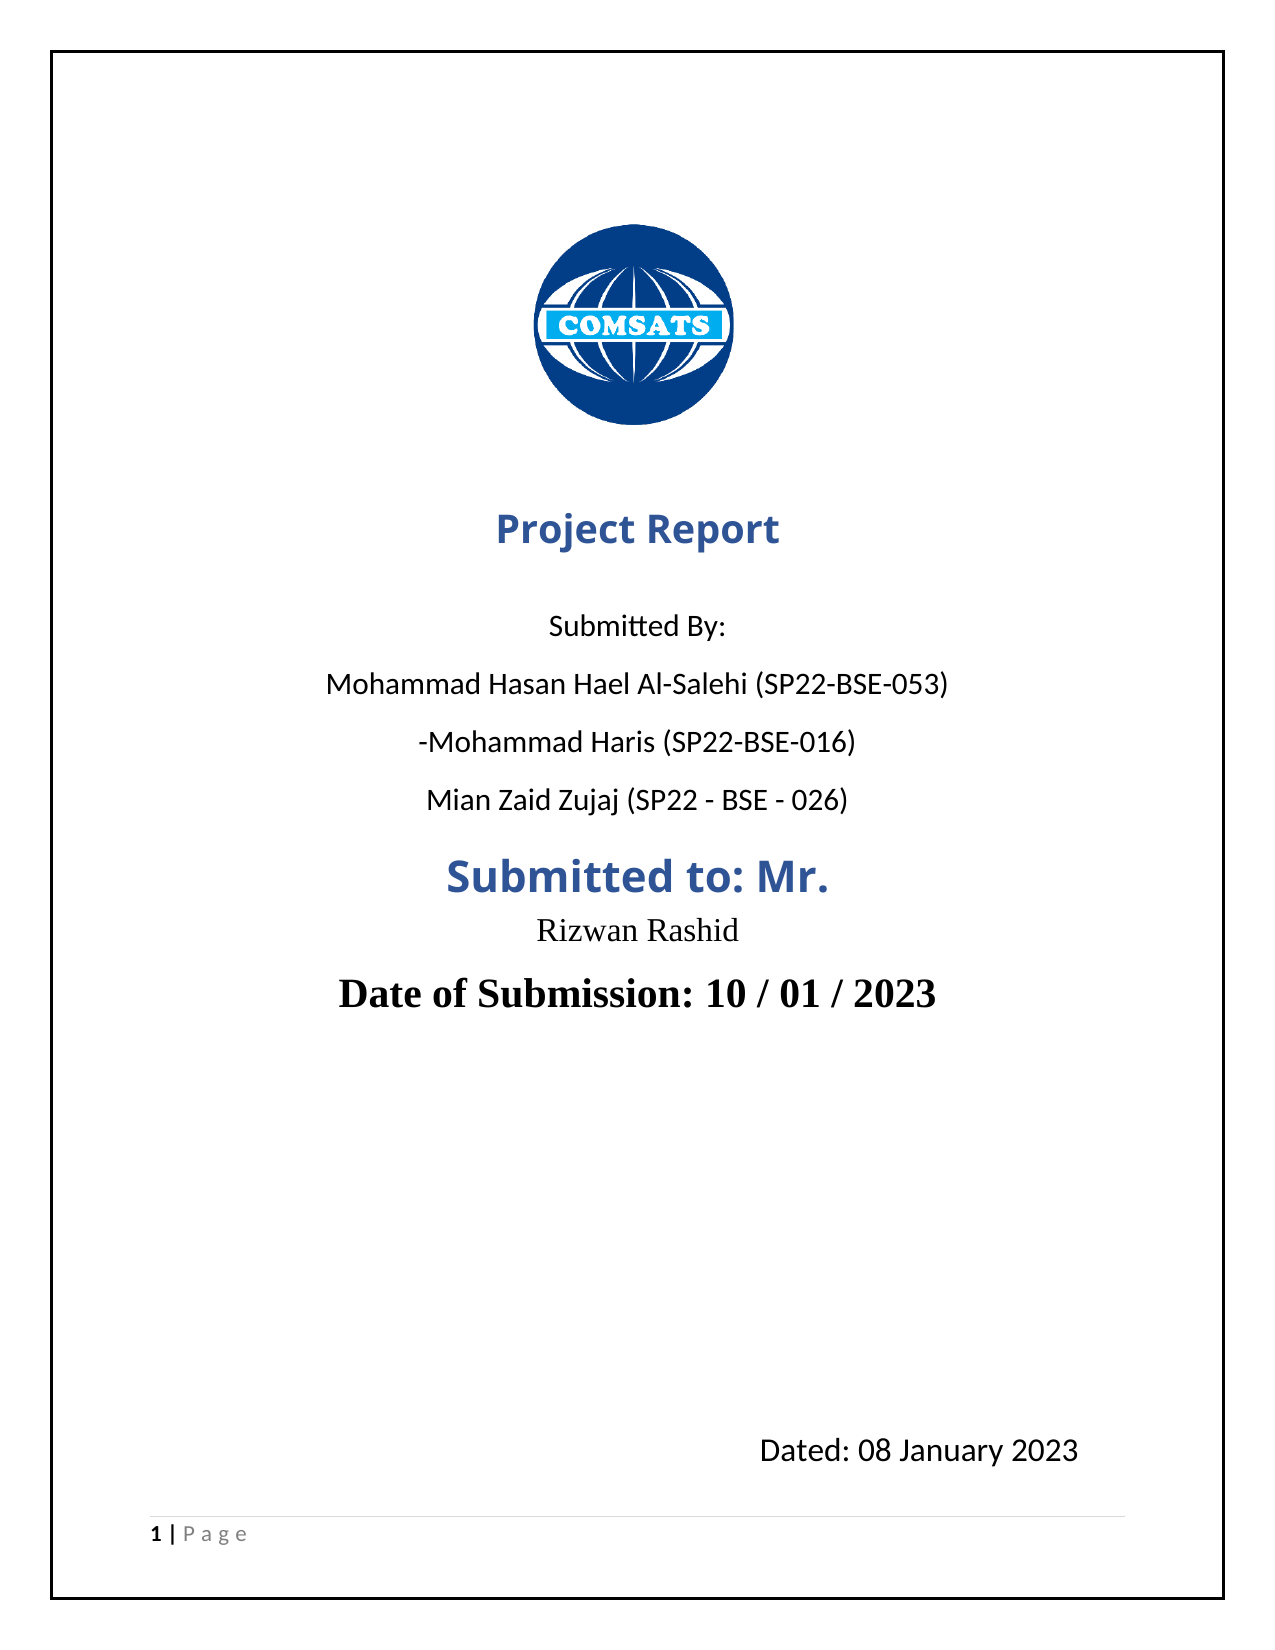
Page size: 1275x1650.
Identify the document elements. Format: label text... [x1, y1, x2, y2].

picture [533, 224, 734, 425]
text Date of Submission: 10 / 01 / 2023 [150, 968, 1125, 1016]
subtitle Submitted to: Mr. [150, 846, 1125, 905]
subtitle Project Report [150, 501, 1125, 555]
text Dated: 08 January 2023 [150, 1429, 1125, 1470]
text Rizwan Rashid [150, 910, 1125, 948]
text Submitted By: [150, 606, 1125, 644]
text Mohammad Hasan Hael Al-Salehi (SP22-BSE-053) [150, 664, 1125, 702]
text Mian Zaid Zujaj (SP22 - BSE - 026) [150, 779, 1125, 818]
text -Mohammad Haris (SP22-BSE-016) [150, 722, 1125, 760]
